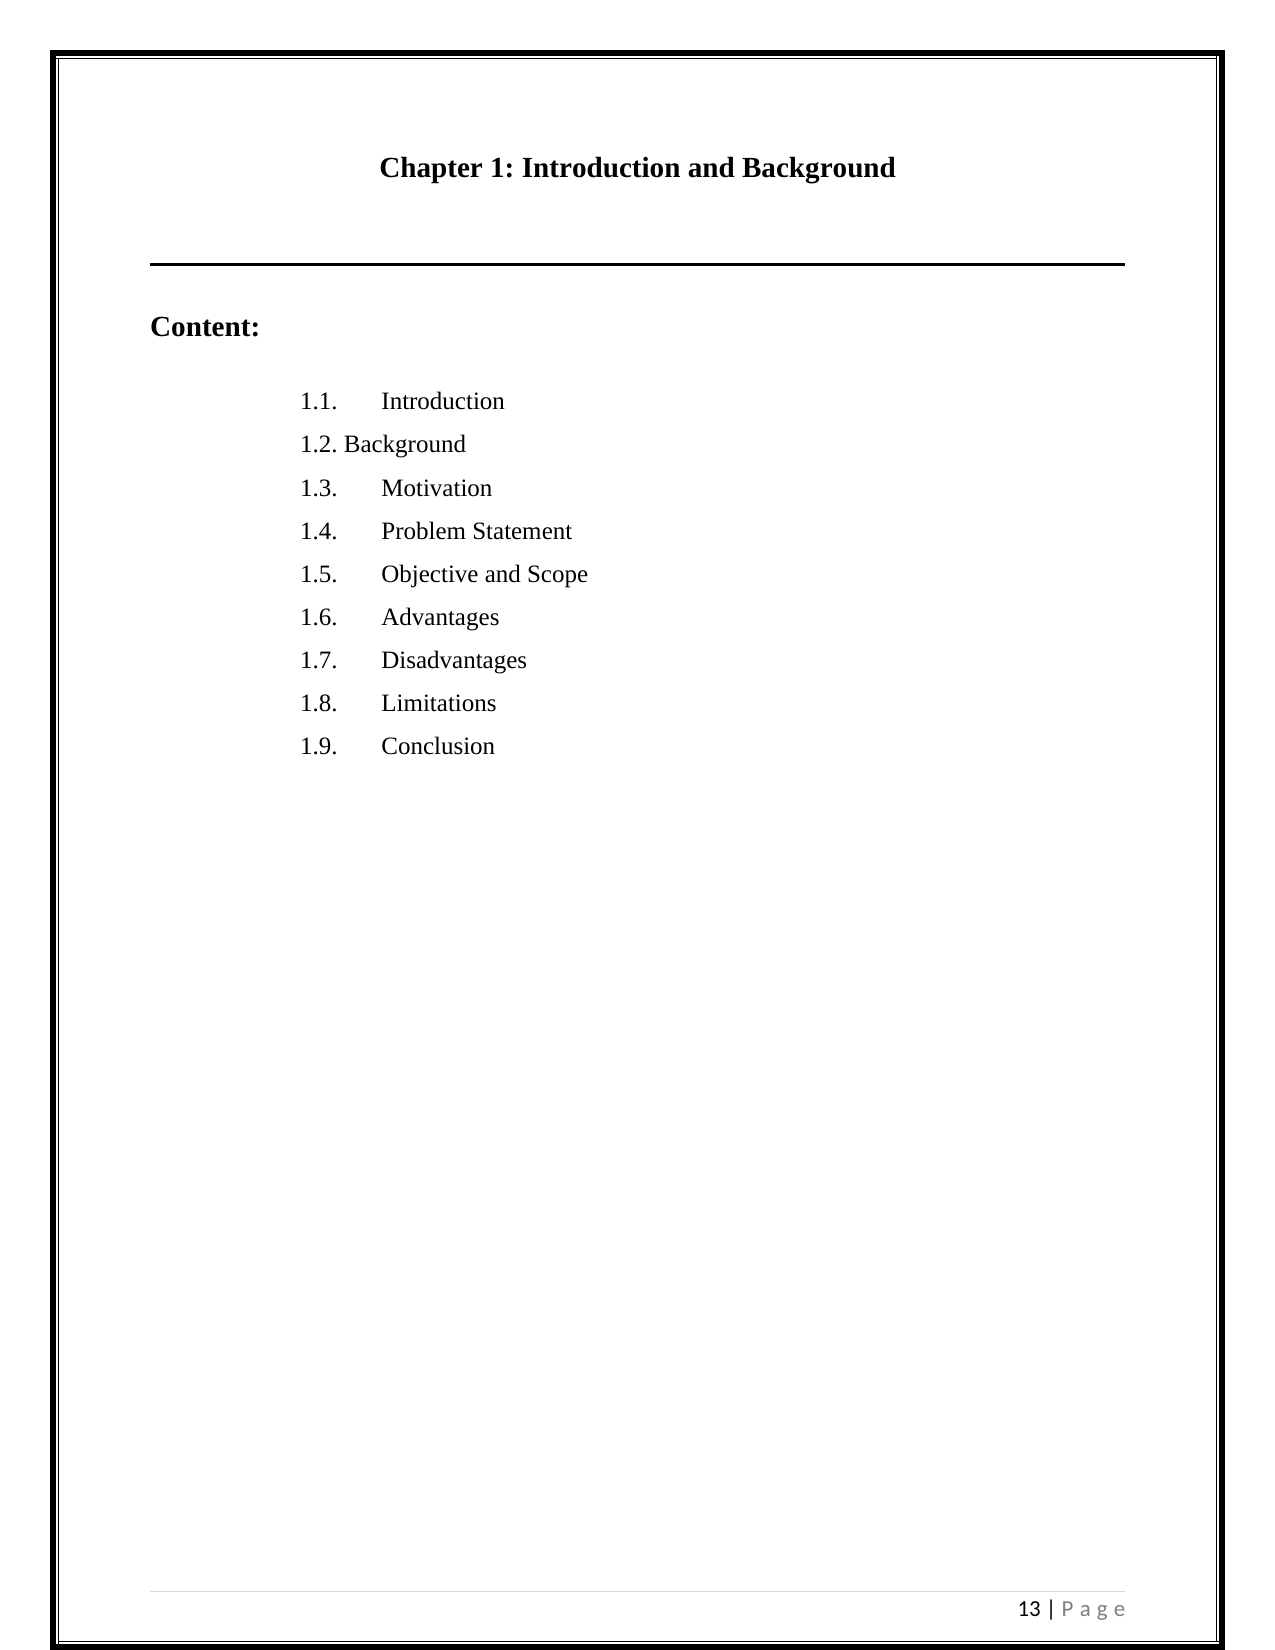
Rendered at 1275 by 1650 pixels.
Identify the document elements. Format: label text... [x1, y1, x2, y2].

list Introduction [300, 386, 1125, 415]
list Motivation [300, 473, 1125, 501]
list Disadvantages [300, 645, 1125, 674]
list Advantages [300, 602, 1125, 631]
list Objective and Scope [300, 559, 1125, 588]
text Chapter 1: Introduction and Background [150, 150, 1125, 183]
list Problem Statement [300, 516, 1125, 544]
list Limitations [300, 688, 1125, 717]
text Content: [150, 309, 1125, 343]
list Conclusion [300, 731, 1125, 760]
list 1.2. Background [300, 429, 1125, 458]
